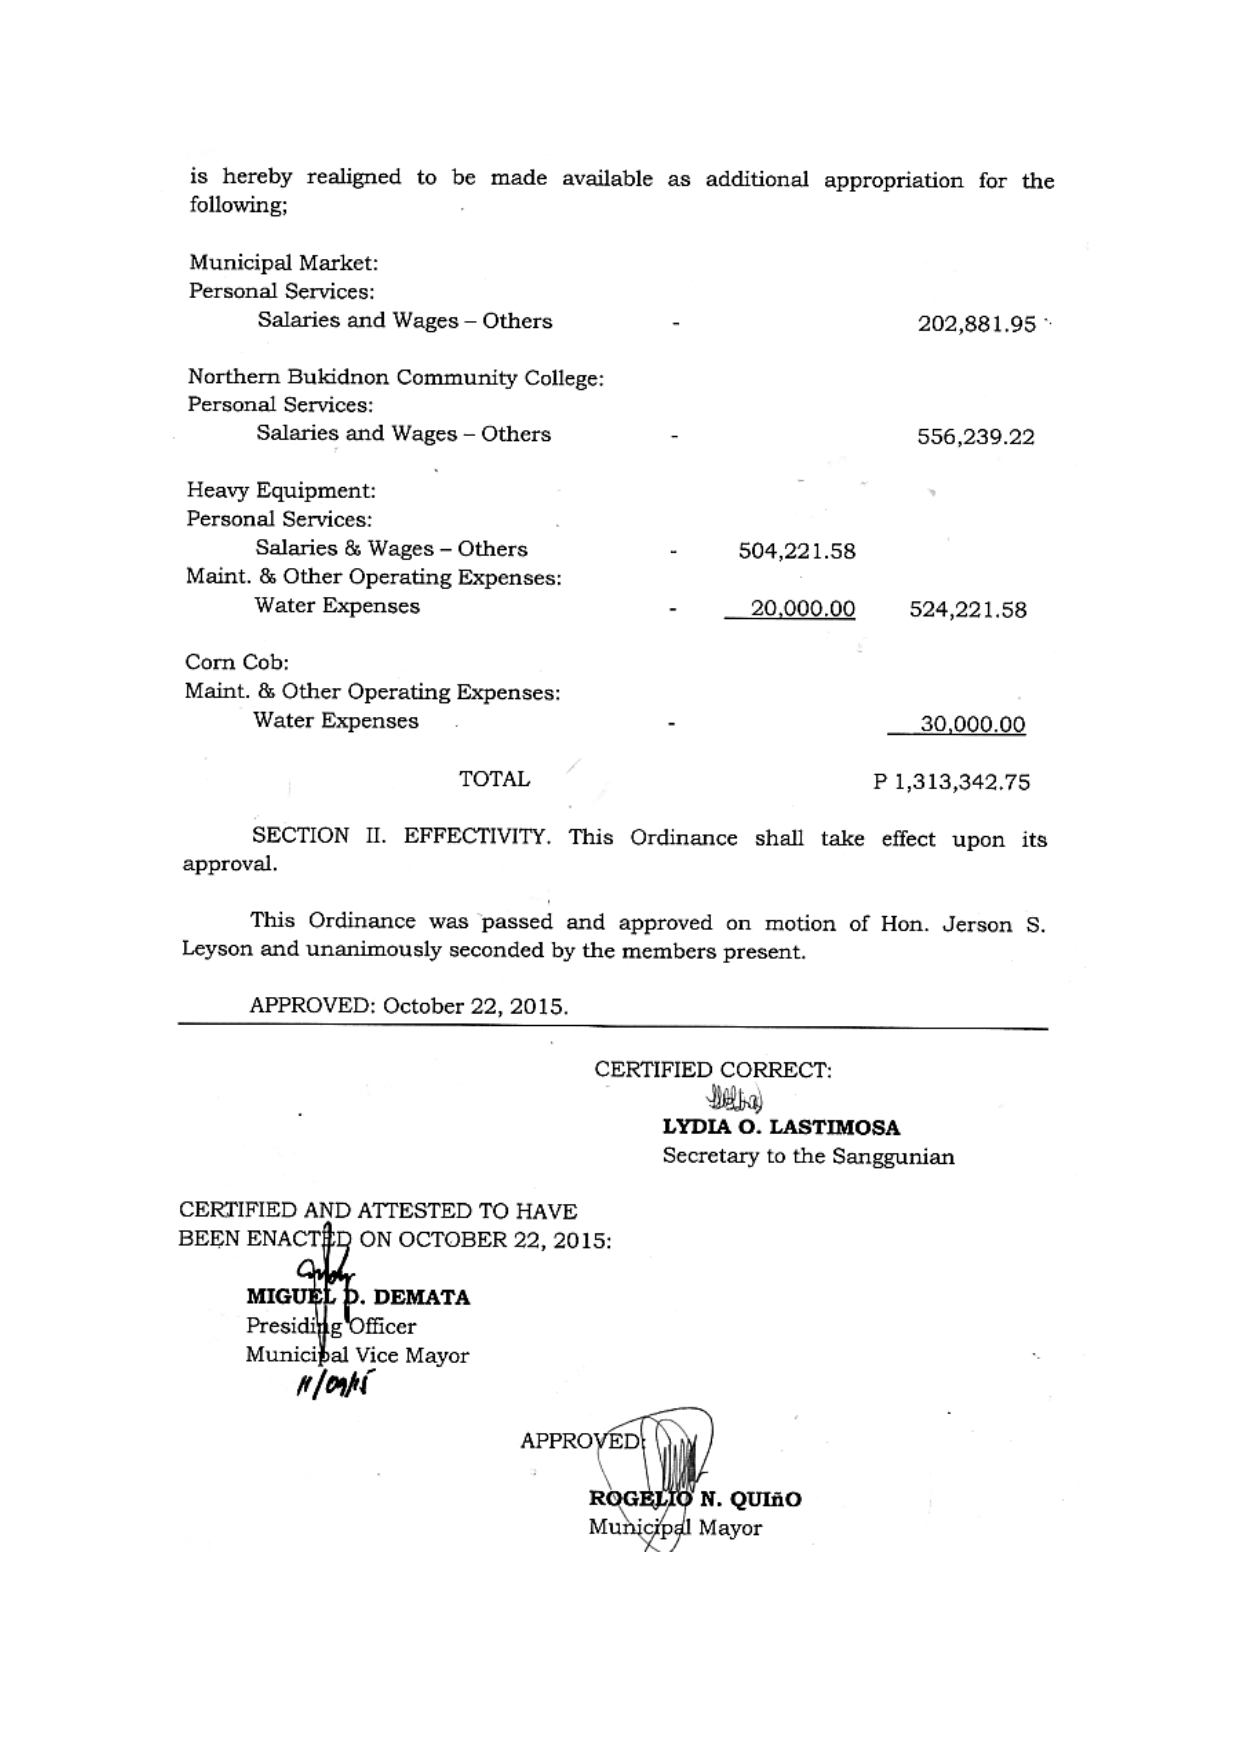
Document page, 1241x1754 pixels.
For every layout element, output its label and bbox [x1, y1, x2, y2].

picture [150, 149, 1090, 1552]
